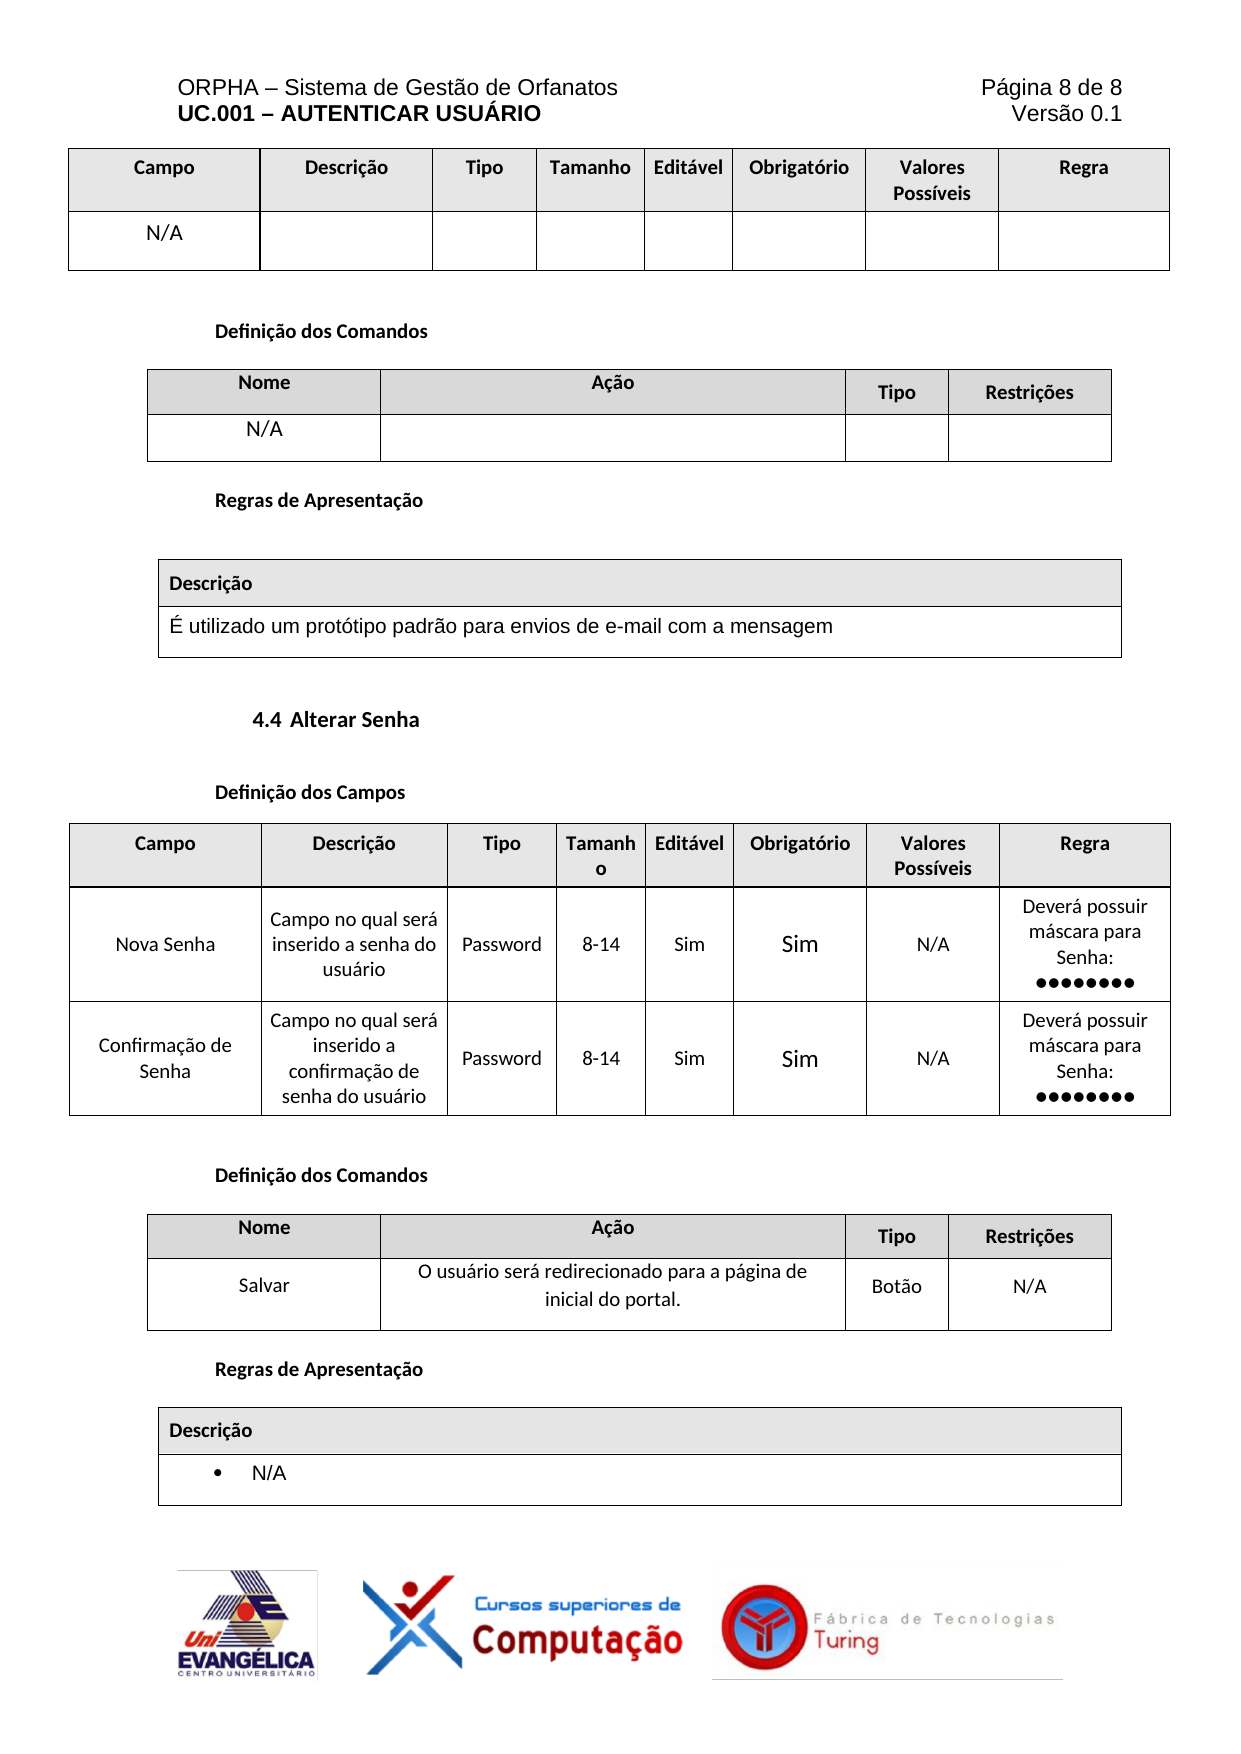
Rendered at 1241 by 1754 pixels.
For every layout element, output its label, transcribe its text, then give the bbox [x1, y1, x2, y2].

table_cell 8-14 [557, 888, 645, 1001]
text Definição dos Campos [177, 779, 1063, 804]
table_cell 8-14 [557, 1002, 645, 1115]
table_header Nome [148, 1215, 380, 1258]
table_header Editável [646, 824, 733, 886]
table_header Descrição [159, 560, 1121, 606]
table_cell Deverá possuir máscara para Senha: ●●●●●●●● [1000, 1002, 1170, 1115]
table_header Ação [381, 1215, 845, 1258]
list Regras de Apresentação [215, 1356, 1063, 1382]
table_header Descrição [262, 824, 447, 886]
table_header Descrição [261, 149, 432, 211]
table_header Tipo [433, 149, 536, 211]
table_header Restrições [949, 1215, 1111, 1258]
table_cell [999, 212, 1169, 270]
table_header Regra [1000, 824, 1170, 886]
table_header Tipo [846, 1215, 948, 1258]
table_cell [949, 415, 1111, 461]
table_cell [381, 415, 845, 461]
table_cell Botão [846, 1259, 948, 1330]
table_header Editável [645, 149, 732, 211]
table_header Campo [70, 824, 261, 886]
table_header Tipo [846, 370, 948, 414]
table_cell [537, 212, 644, 270]
table_cell N/A [148, 415, 380, 461]
table_cell Sim [734, 888, 866, 1001]
table_cell Password [448, 1002, 556, 1115]
table_header Ação [381, 370, 845, 414]
table_cell Confirmação de Senha [70, 1002, 261, 1115]
table_cell [433, 212, 536, 270]
table_cell [846, 415, 948, 461]
table_cell [261, 212, 432, 270]
table_header Tamanho [537, 149, 644, 211]
table_header Obrigatório [734, 824, 866, 886]
table_header Tamanho [557, 824, 645, 886]
table_header Valores Possíveis [867, 824, 999, 886]
table_header Valores Possíveis [866, 149, 998, 211]
table_header Descrição [159, 1408, 1121, 1453]
list Regras de Apresentação [215, 487, 1063, 512]
table_cell [645, 212, 732, 270]
table_cell [866, 212, 998, 270]
table_header Tipo [448, 824, 556, 886]
table_header Restrições [949, 370, 1111, 414]
table_header Obrigatório [733, 149, 865, 211]
table_header Nome [148, 370, 380, 414]
table_cell N/A [69, 212, 259, 270]
table_cell Password [448, 888, 556, 1001]
table_cell Campo no qual será inserido a confirmação de senha do usuário [262, 1002, 447, 1115]
table_cell N/A [949, 1259, 1111, 1330]
subtitle Alterar Senha [252, 705, 1063, 733]
table_cell N/A [159, 1455, 1121, 1505]
table_cell Salvar [148, 1259, 380, 1330]
table_cell Deverá possuir máscara para Senha: ●●●●●●●● [1000, 888, 1170, 1001]
table_cell Campo no qual será inserido a senha do usuário [262, 888, 447, 1001]
picture [177, 1567, 1063, 1681]
table_cell N/A [867, 1002, 999, 1115]
table_cell N/A [867, 888, 999, 1001]
table_cell Sim [734, 1002, 866, 1115]
table_cell Nova Senha [70, 888, 261, 1001]
table_cell É utilizado um protótipo padrão para envios de e-mail com a mensagem [159, 607, 1121, 657]
table_cell [733, 212, 865, 270]
table_header Regra [999, 149, 1169, 211]
list Definição dos Comandos [215, 1163, 1063, 1188]
table_cell Sim [646, 1002, 733, 1115]
table_cell O usuário será redirecionado para a página de inicial do portal. [381, 1259, 845, 1330]
table_header Campo [69, 149, 259, 211]
list Definição dos Comandos [215, 318, 1063, 343]
table_cell Sim [646, 888, 733, 1001]
